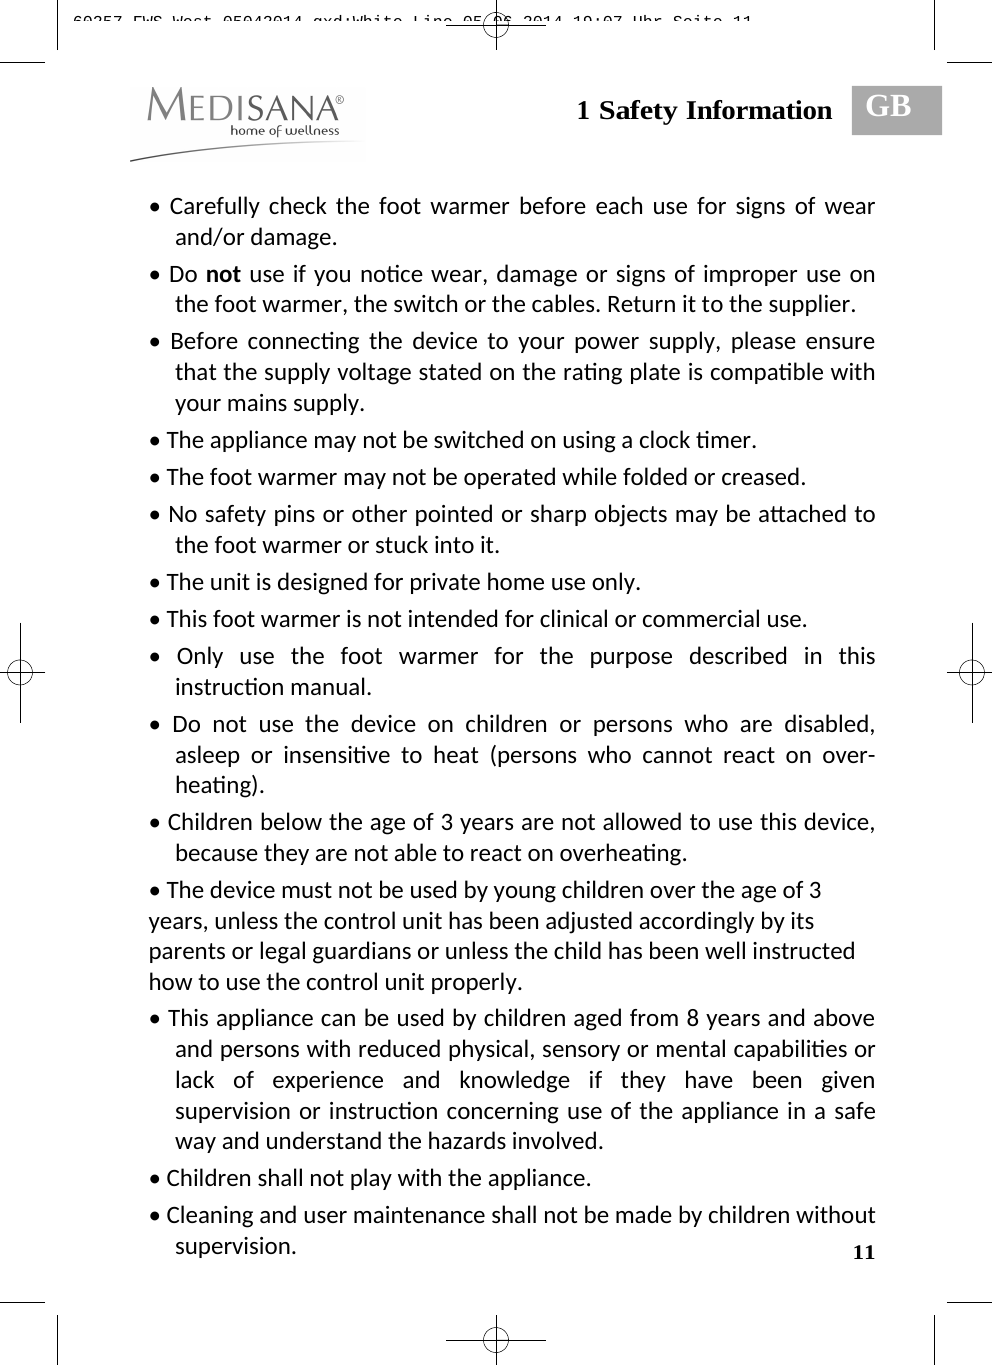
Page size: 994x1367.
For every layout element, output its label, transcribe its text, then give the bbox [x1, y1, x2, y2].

text • Carefully check the foot warmer before each use for signs of wear and/or damage. [148, 190, 877, 251]
text • The device must not be used by young children over the age of 3 years, unless the control unit has been adjusted accordingly by its parents or legal guardians or unless the child has been well instructed how to use the control unit properly. [148, 874, 886, 996]
text • Before connecting the device to your power supply, please ensure that the supply voltage stated on the rating plate is compatible with your mains supply. [148, 326, 877, 417]
text • The unit is designed for private home use only. [148, 566, 994, 597]
text • Children shall not play with the appliance. [148, 1162, 994, 1193]
text • Do not use if you notice wear, damage or signs of improper use on the foot warmer, the switch or the cables. Return it to the supplier. [148, 258, 877, 319]
text • Children below the age of 3 years are not allowed to use this device, because they are not able to react on overheating. [148, 807, 877, 868]
picture [130, 87, 366, 162]
text • Cleaning and user maintenance shall not be made by children without supervision. [148, 1200, 877, 1261]
text • This appliance can be used by children aged from 8 years and above and persons with reduced physical, sensory or mental capabilities or lack of experience and knowledge if they have been given supervision or instruction concerning use of the appliance in a safe way and understand the hazards involved. [148, 1003, 877, 1156]
text • This foot warmer is not intended for clinical or commercial use. [148, 603, 994, 634]
text • The appliance may not be switched on using a clock timer. [148, 424, 994, 454]
text • Do not use the device on children or persons who are disabled, asleep or insensitive to heat (persons who cannot react on over-heating). [148, 708, 877, 800]
text • The foot warmer may not be operated while folded or creased. [148, 461, 994, 492]
text • Only use the foot warmer for the purpose described in this instruction manual. [148, 640, 877, 702]
text • No safety pins or other pointed or sharp objects may be attached to the foot warmer or stuck into it. [148, 498, 877, 559]
